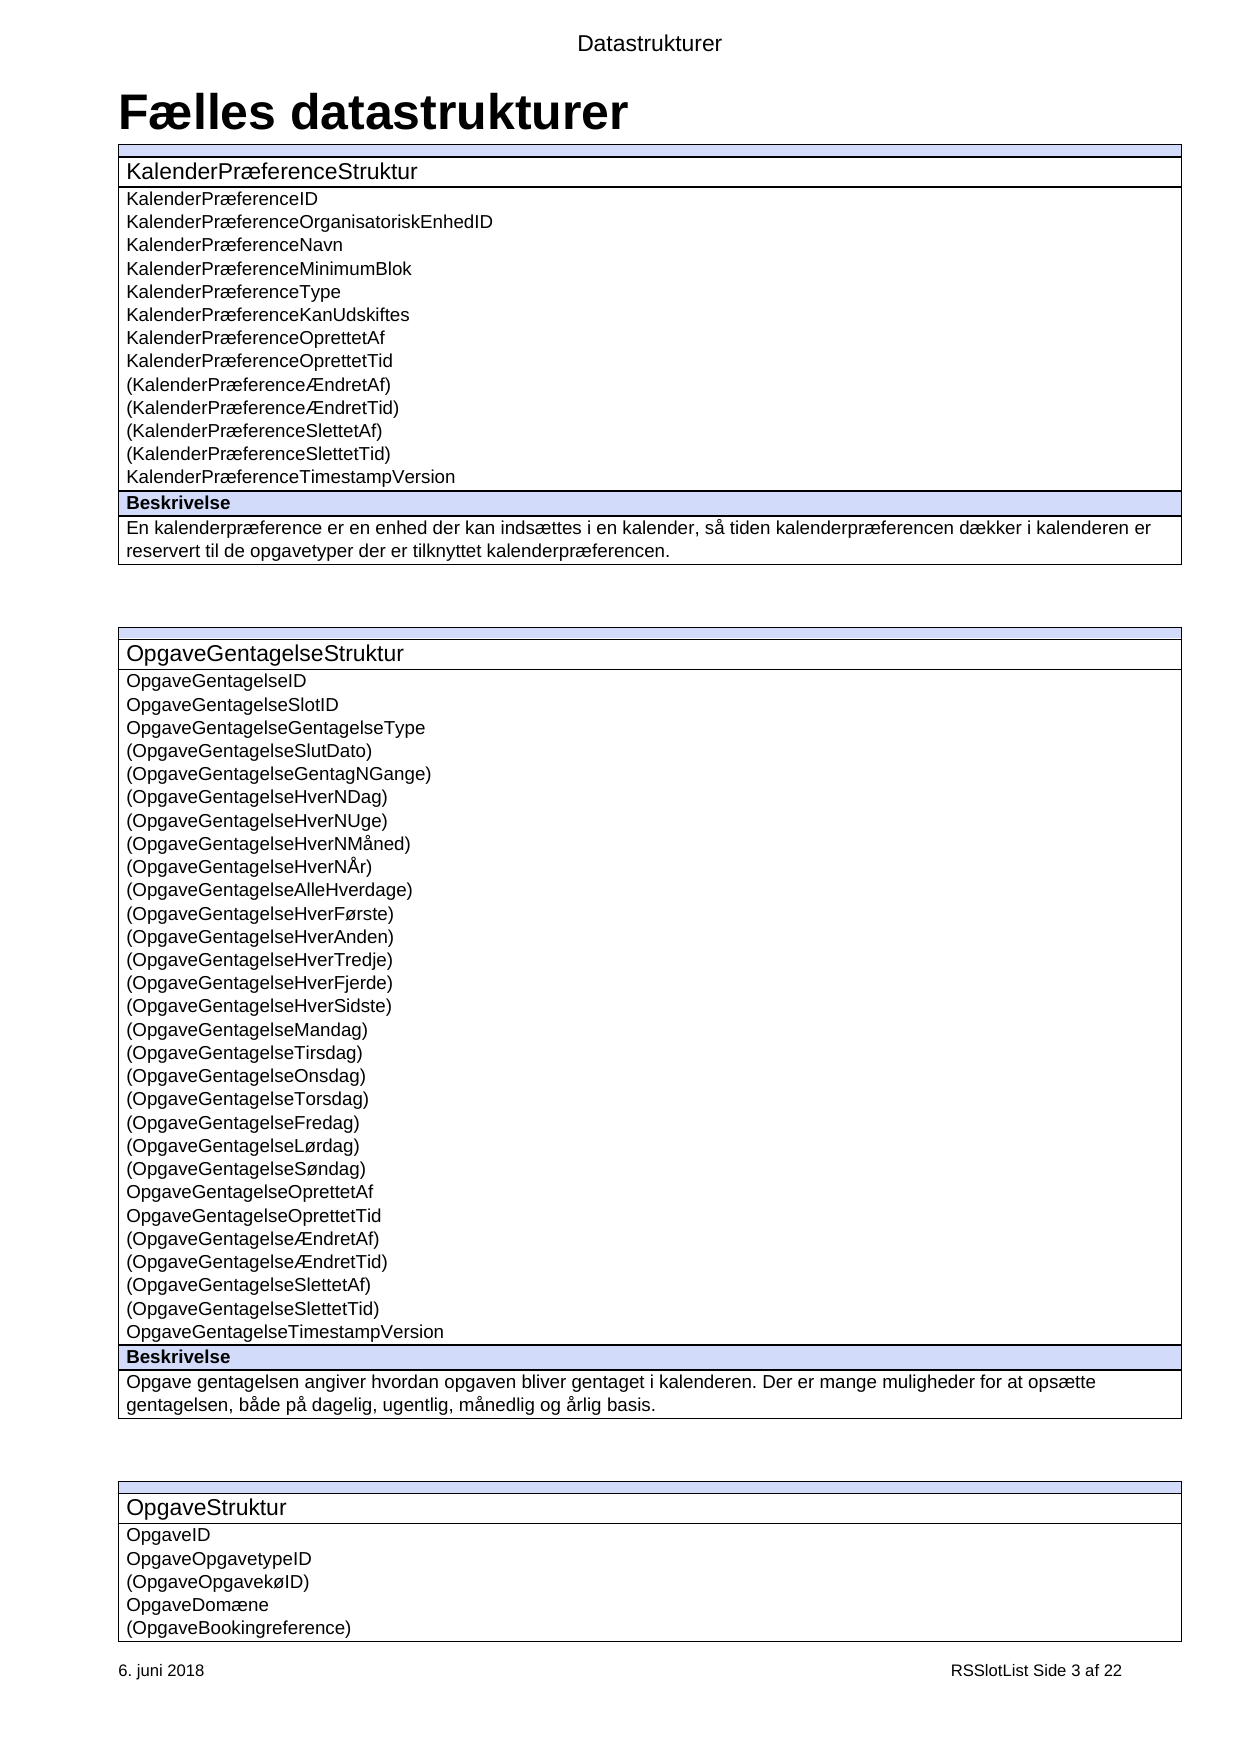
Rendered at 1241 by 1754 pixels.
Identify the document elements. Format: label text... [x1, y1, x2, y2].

table_cell Opgave gentagelsen angiver hvordan opgaven bliver gentaget i kalenderen. Der er mange muligheder for at opsætte gentagelsen, både på dagelig, ugentlig, månedlig og årlig basis. [119, 1371, 1181, 1418]
table_header [119, 145, 1181, 156]
table_cell Beskrivelse [119, 1346, 1181, 1369]
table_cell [119, 1524, 1181, 1641]
table_cell OpgaveStruktur [119, 1494, 1181, 1523]
table_cell OpgaveGentagelseID OpgaveGentagelseSlotID OpgaveGentagelseGentagelseType (OpgaveGentagelseSlutDato) (OpgaveGentagelseGentagNGange) (OpgaveGentagelseHverNDag) (OpgaveGentagelseHverNUge) (OpgaveGentagelseHverNMåned) (OpgaveGentagelseHverNÅr) (OpgaveGentagelseAlleHverdage) (OpgaveGentagelseHverFørste) (OpgaveGentagelseHverAnden) (OpgaveGentagelseHverTredje) (OpgaveGentagelseHverFjerde) (OpgaveGentagelseHverSidste) (OpgaveGentagelseMandag) (OpgaveGentagelseTirsdag) (OpgaveGentagelseOnsdag) (OpgaveGentagelseTorsdag) (OpgaveGentagelseFredag) (OpgaveGentagelseLørdag) (OpgaveGentagelseSøndag) OpgaveGentagelseOprettetAf OpgaveGentagelseOprettetTid (OpgaveGentagelseÆndretAf) (OpgaveGentagelseÆndretTid) (OpgaveGentagelseSlettetAf) (OpgaveGentagelseSlettetTid) OpgaveGentagelseTimestampVersion [119, 670, 1181, 1344]
table_cell Beskrivelse [119, 492, 1181, 515]
table_header [119, 1482, 1181, 1493]
text Fælles datastrukturer [118, 82, 1181, 140]
table_cell KalenderPræferenceID KalenderPræferenceOrganisatoriskEnhedID KalenderPræferenceNavn KalenderPræferenceMinimumBlok KalenderPræferenceType KalenderPræferenceKanUdskiftes KalenderPræferenceOprettetAf KalenderPræferenceOprettetTid (KalenderPræferenceÆndretAf) (KalenderPræferenceÆndretTid) (KalenderPræferenceSlettetAf) (KalenderPræferenceSlettetTid) KalenderPræferenceTimestampVersion [119, 188, 1181, 490]
table_header [119, 628, 1181, 638]
table_cell KalenderPræferenceStruktur [119, 158, 1181, 186]
table_cell En kalenderpræference er en enhed der kan indsættes i en kalender, så tiden kalenderpræferencen dækker i kalenderen er reservert til de opgavetyper der er tilknyttet kalenderpræferencen. [119, 517, 1181, 564]
table_cell OpgaveGentagelseStruktur [119, 640, 1181, 668]
